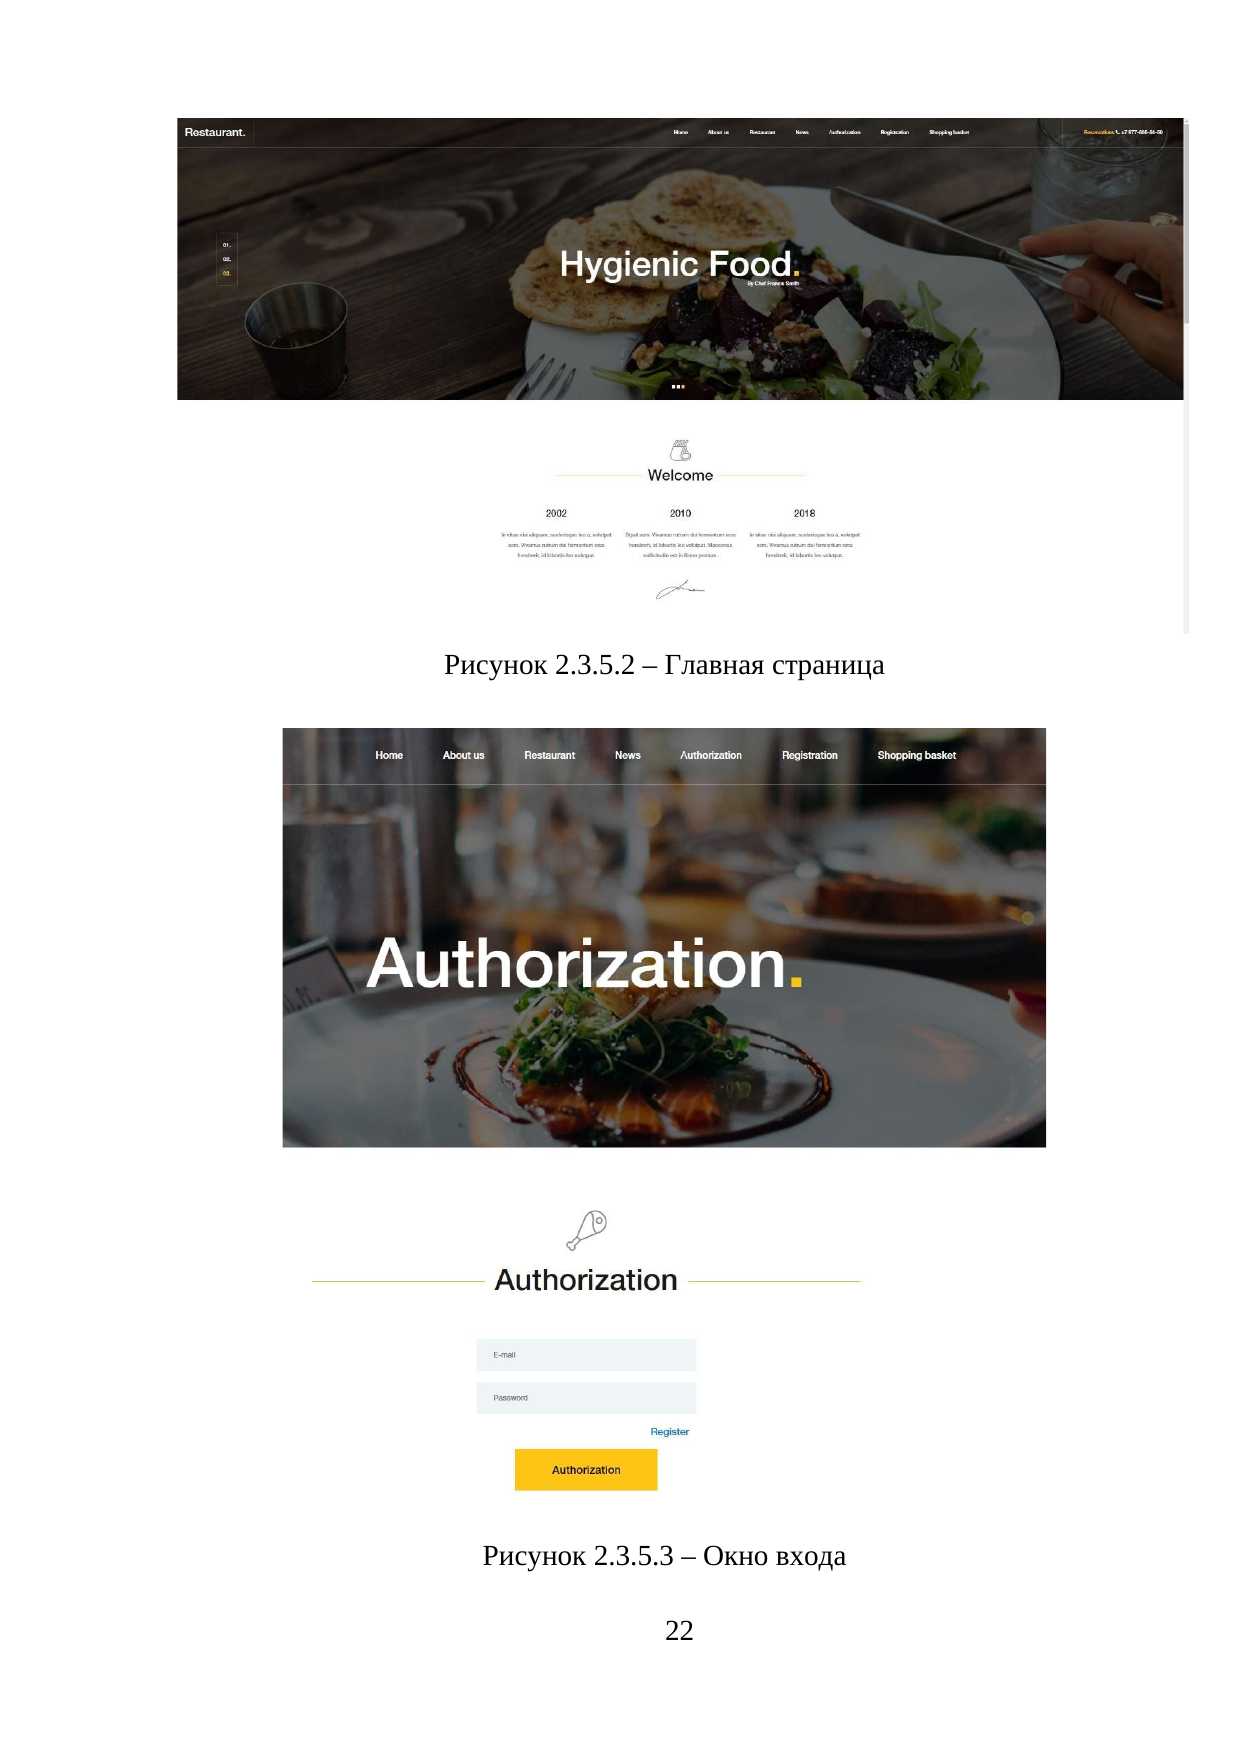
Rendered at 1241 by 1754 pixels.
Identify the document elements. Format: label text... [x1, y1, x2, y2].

picture [177, 118, 1189, 634]
picture [282, 728, 1047, 1494]
text Рисунок 2.3.5.2 – Главная страница [177, 647, 1152, 681]
text Рисунок 2.3.5.3 – Окно входа [177, 1538, 1152, 1571]
